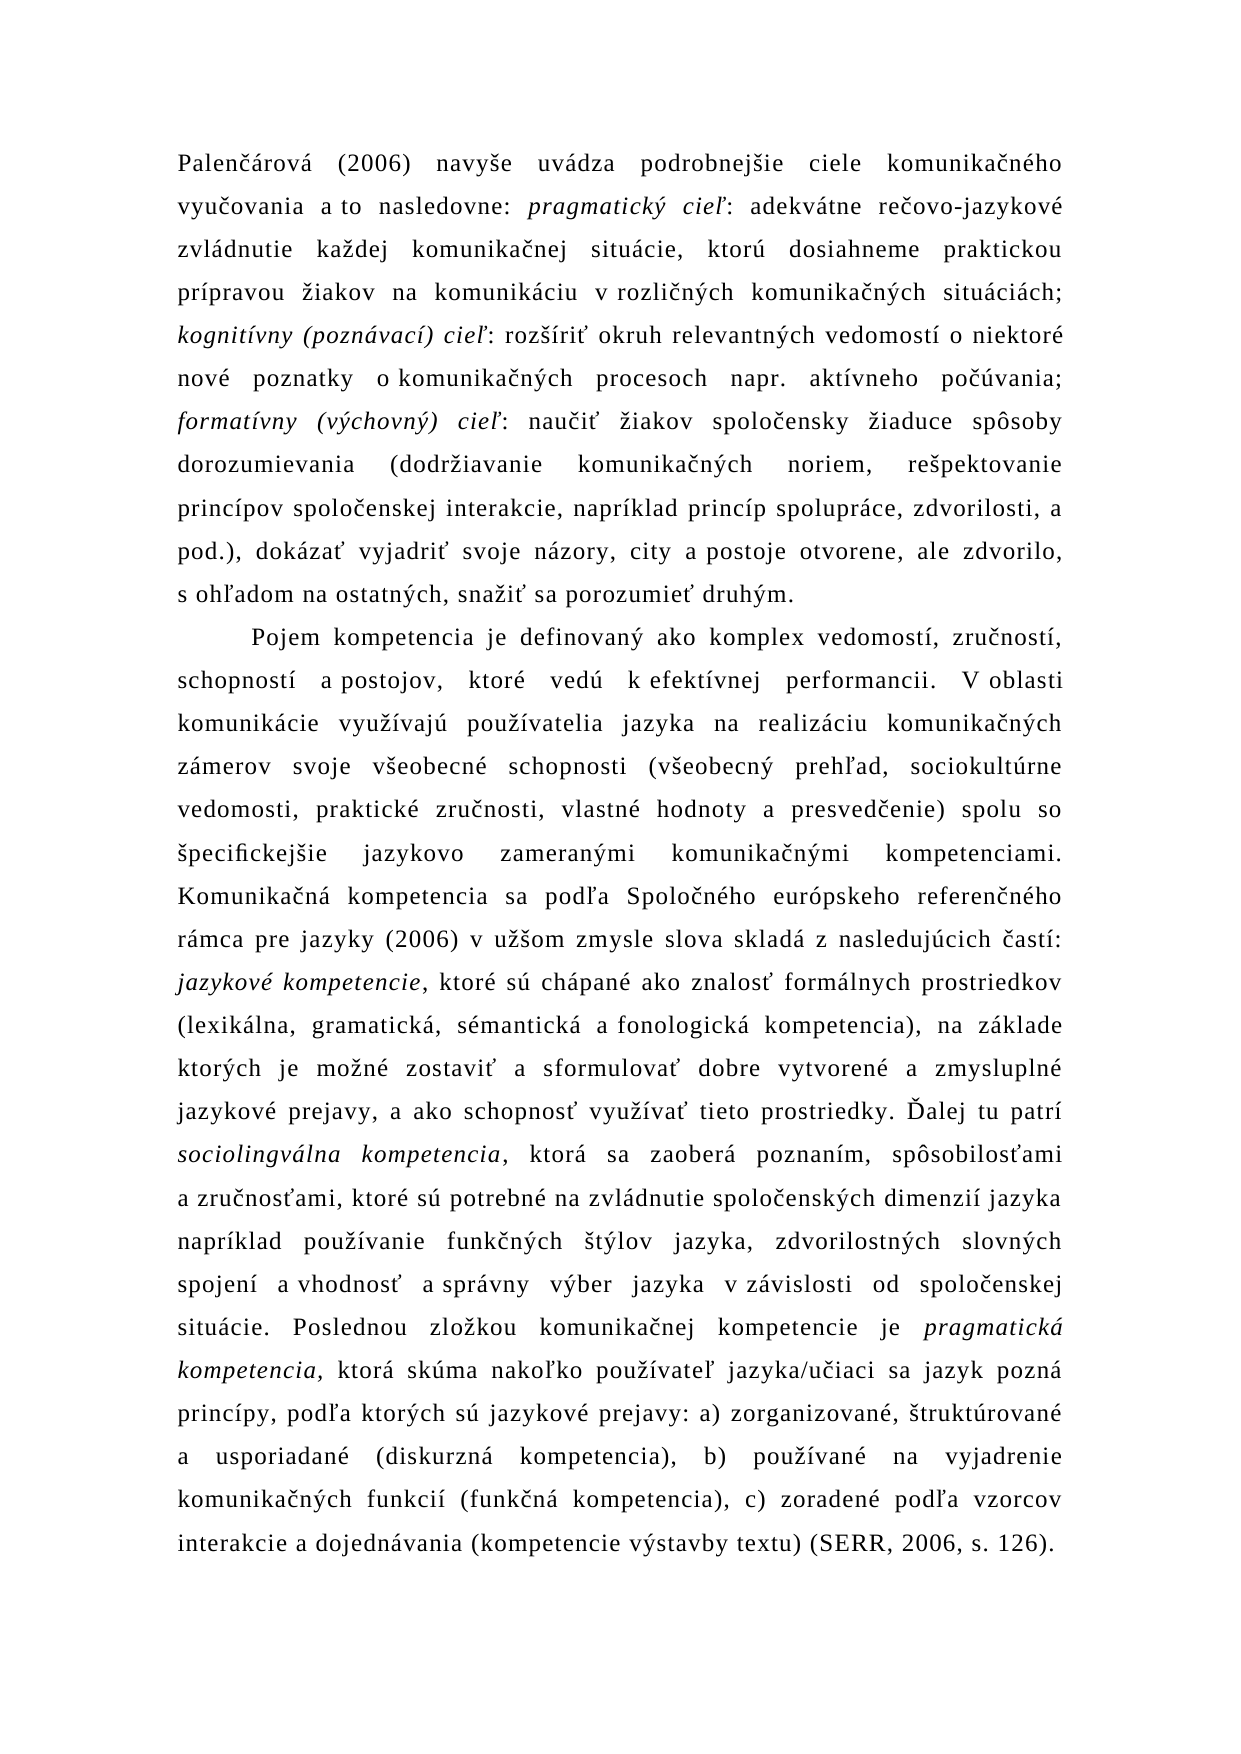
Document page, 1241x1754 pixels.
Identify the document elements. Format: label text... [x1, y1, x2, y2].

text Pojem kompetencia je definovaný ako komplex vedomostí, zručností, schopností a postojov, ktoré vedú k efektívnej performancii. V oblasti komunikácie využívajú používatelia jazyka na realizáciu komunikačných zámerov svoje všeobecné schopnosti (všeobecný prehľad, sociokultúrne vedomosti, praktické zručnosti, vlastné hodnoty a presvedčenie) spolu so špeciﬁckejšie jazykovo zameranými komunikačnými kompetenciami. Komunikačná kompetencia sa podľa Spoločného európskeho referenčného rámca pre jazyky (2006) v užšom zmysle slova skladá z nasledujúcich častí: jazykové kompetencie, ktoré sú chápané ako znalosť formálnych prostriedkov (lexikálna, gramatická, sémantická a fonologická kompetencia), na základe ktorých je možné zostaviť a sformulovať dobre vytvorené a zmysluplné jazykové prejavy, a ako schopnosť využívať tieto prostriedky. Ďalej tu patrí sociolingválna kompetencia, ktorá sa zaoberá poznaním, spôsobilosťami a zručnosťami, ktoré sú potrebné na zvládnutie spoločenských dimenzií jazyka napríklad používanie funkčných štýlov jazyka, zdvorilostných slovných spojení a vhodnosť a správny výber jazyka v závislosti od spoločenskej situácie. Poslednou zložkou komunikačnej kompetencie je pragmatická kompetencia, ktorá skúma nakoľko používateľ jazyka/učiaci sa jazyk pozná princípy, podľa ktorých sú jazykové prejavy: a) zorganizované, štruktúrované a usporiadané (diskurzná kompetencia), b) používané na vyjadrenie komunikačných funkcií (funkčná kompetencia), c) zoradené podľa vzorcov interakcie a dojednávania (kompetencie výstavby textu) (SERR, 2006, s. 126). [177, 622, 1063, 1556]
text Palenčárová (2006) navyše uvádza podrobnejšie ciele komunikačného vyučovania a to nasledovne: pragmatický cieľ: adekvátne rečovo-jazykové zvládnutie každej komunikačnej situácie, ktorú dosiahneme praktickou prípravou žiakov na komunikáciu v rozličných komunikačných situáciách; kognitívny (poznávací) cieľ: rozšíriť okruh relevantných vedomostí o niektoré nové poznatky o komunikačných procesoch napr. aktívneho počúvania; formatívny (výchovný) cieľ: naučiť žiakov spoločensky žiaduce spôsoby dorozumievania (dodržiavanie komunikačných noriem, rešpektovanie princípov spoločenskej interakcie, napríklad princíp spolupráce, zdvorilosti, a pod.), dokázať vyjadriť svoje názory, city a postoje otvorene, ale zdvorilo, s ohľadom na ostatných, snažiť sa porozumieť druhým. [177, 148, 1063, 608]
